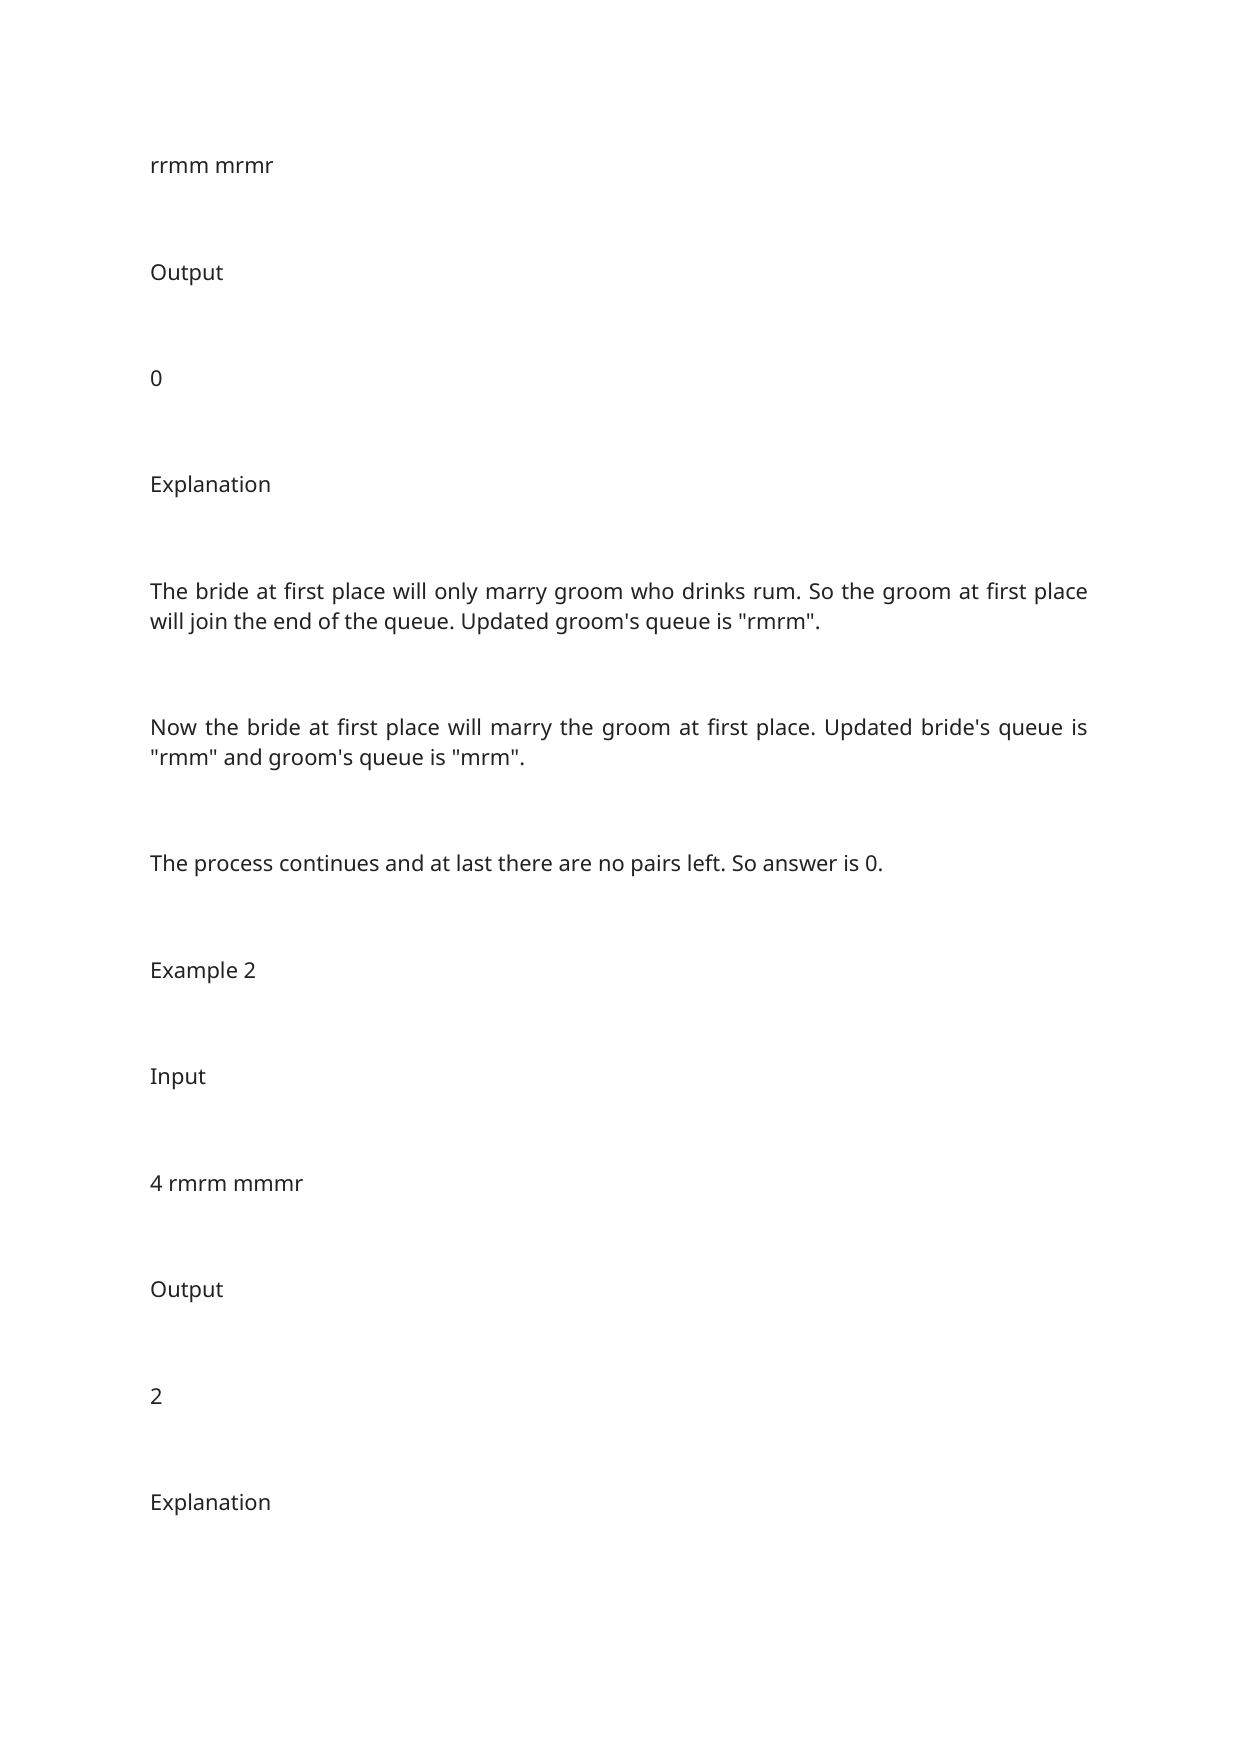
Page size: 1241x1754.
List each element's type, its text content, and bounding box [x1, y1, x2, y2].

text Output [150, 256, 1090, 286]
text 2 [150, 1381, 1090, 1410]
text The bride at first place will only marry groom who drinks rum. So the groom at first place will join the end of the queue. Updated groom's queue is "rmrm". [150, 576, 1090, 635]
text 0 [150, 363, 1090, 393]
text Output [150, 1274, 1090, 1304]
text Example 2 [150, 955, 1090, 984]
text Input [150, 1061, 1090, 1091]
text The process continues and at last there are no pairs left. So answer is 0. [150, 848, 1090, 878]
text rrmm mrmr [150, 150, 1090, 180]
text Explanation [150, 1487, 1090, 1517]
text 4 rmrm mmmr [150, 1168, 1090, 1197]
text Now the bride at first place will marry the groom at first place. Updated bride's queue is "rmm" and groom's queue is "mrm". [150, 712, 1090, 772]
text Explanation [150, 469, 1090, 499]
